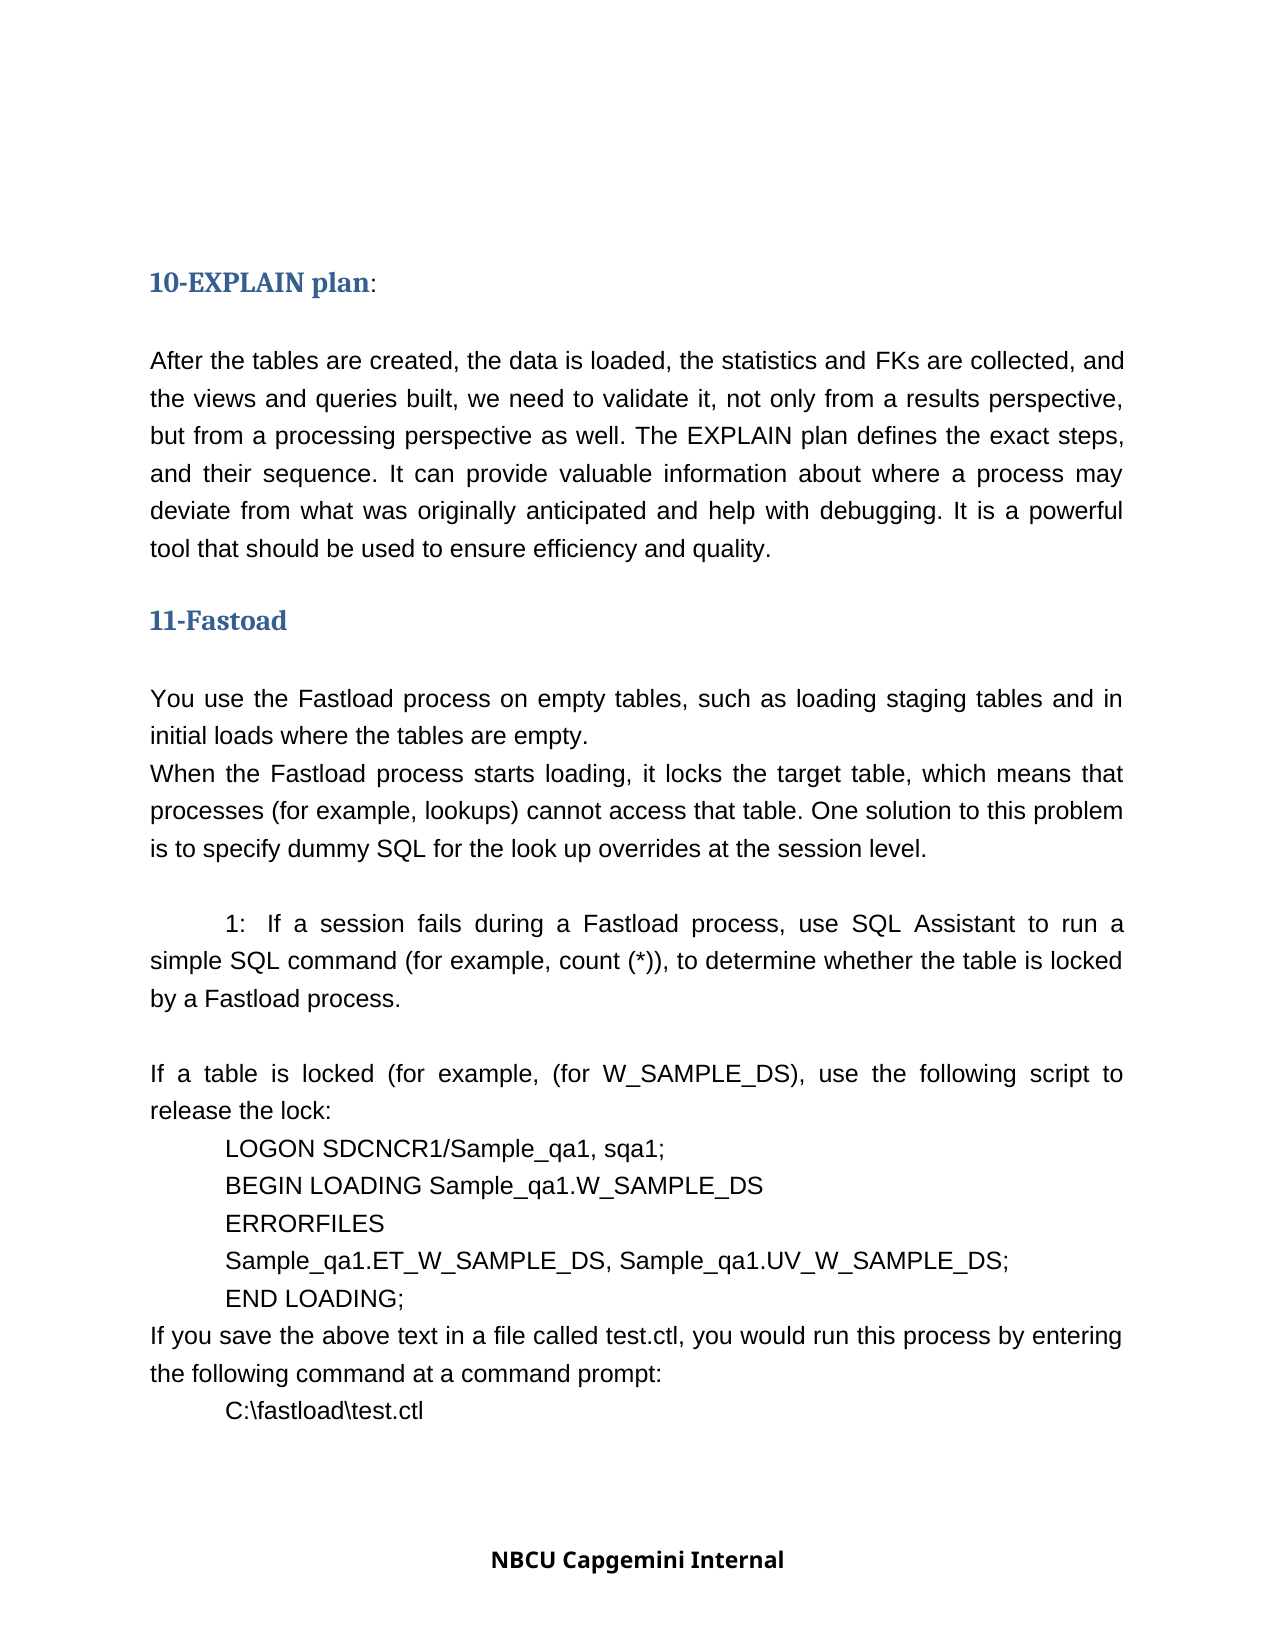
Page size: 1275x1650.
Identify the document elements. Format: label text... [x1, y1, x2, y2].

text END LOADING; [225, 1275, 1125, 1312]
text When the Fastload process starts loading, it locks the target table, which means that processes (for example, lookups) cannot access that table. One solution to this problem is to specify dummy SQL for the look up overrides at the session level. [150, 750, 1125, 862]
text LOGON SDCNCR1/Sample_qa1, sqa1; [225, 1125, 1125, 1162]
text You use the Fastload process on empty tables, such as loading staging tables and in initial loads where the tables are empty. [150, 675, 1125, 750]
text If a table is locked (for example, (for W_SAMPLE_DS), use the following script to release the lock: [150, 1050, 1125, 1125]
text BEGIN LOADING Sample_qa1.W_SAMPLE_DS [225, 1162, 1125, 1200]
text 1: If a session fails during a Fastload process, use SQL Assistant to run a simple SQL command (for example, count (*)), to determine whether the table is locked by a Fastload process. [150, 900, 1125, 1012]
text After the tables are created, the data is loaded, the statistics and FKs are collected, and the views and queries built, we need to validate it, not only from a results perspective, but from a processing perspective as well. The EXPLAIN plan defines the exact steps, and their sequence. It can provide valuable information about where a process may deviate from what was originally anticipated and help with debugging. It is a powerful tool that should be used to ensure efficiency and quality. [150, 300, 1125, 562]
text 11-Fastoad [150, 600, 1125, 637]
text Sample_qa1.ET_W_SAMPLE_DS, Sample_qa1.UV_W_SAMPLE_DS; [225, 1237, 1125, 1275]
text C:\fastload\test.ctl [150, 1387, 1125, 1425]
text ERRORFILES [225, 1200, 1125, 1237]
text If you save the above text in a file called test.ctl, you would run this process by entering the following command at a command prompt: [150, 1312, 1125, 1387]
text 10-EXPLAIN plan: [150, 262, 1125, 300]
